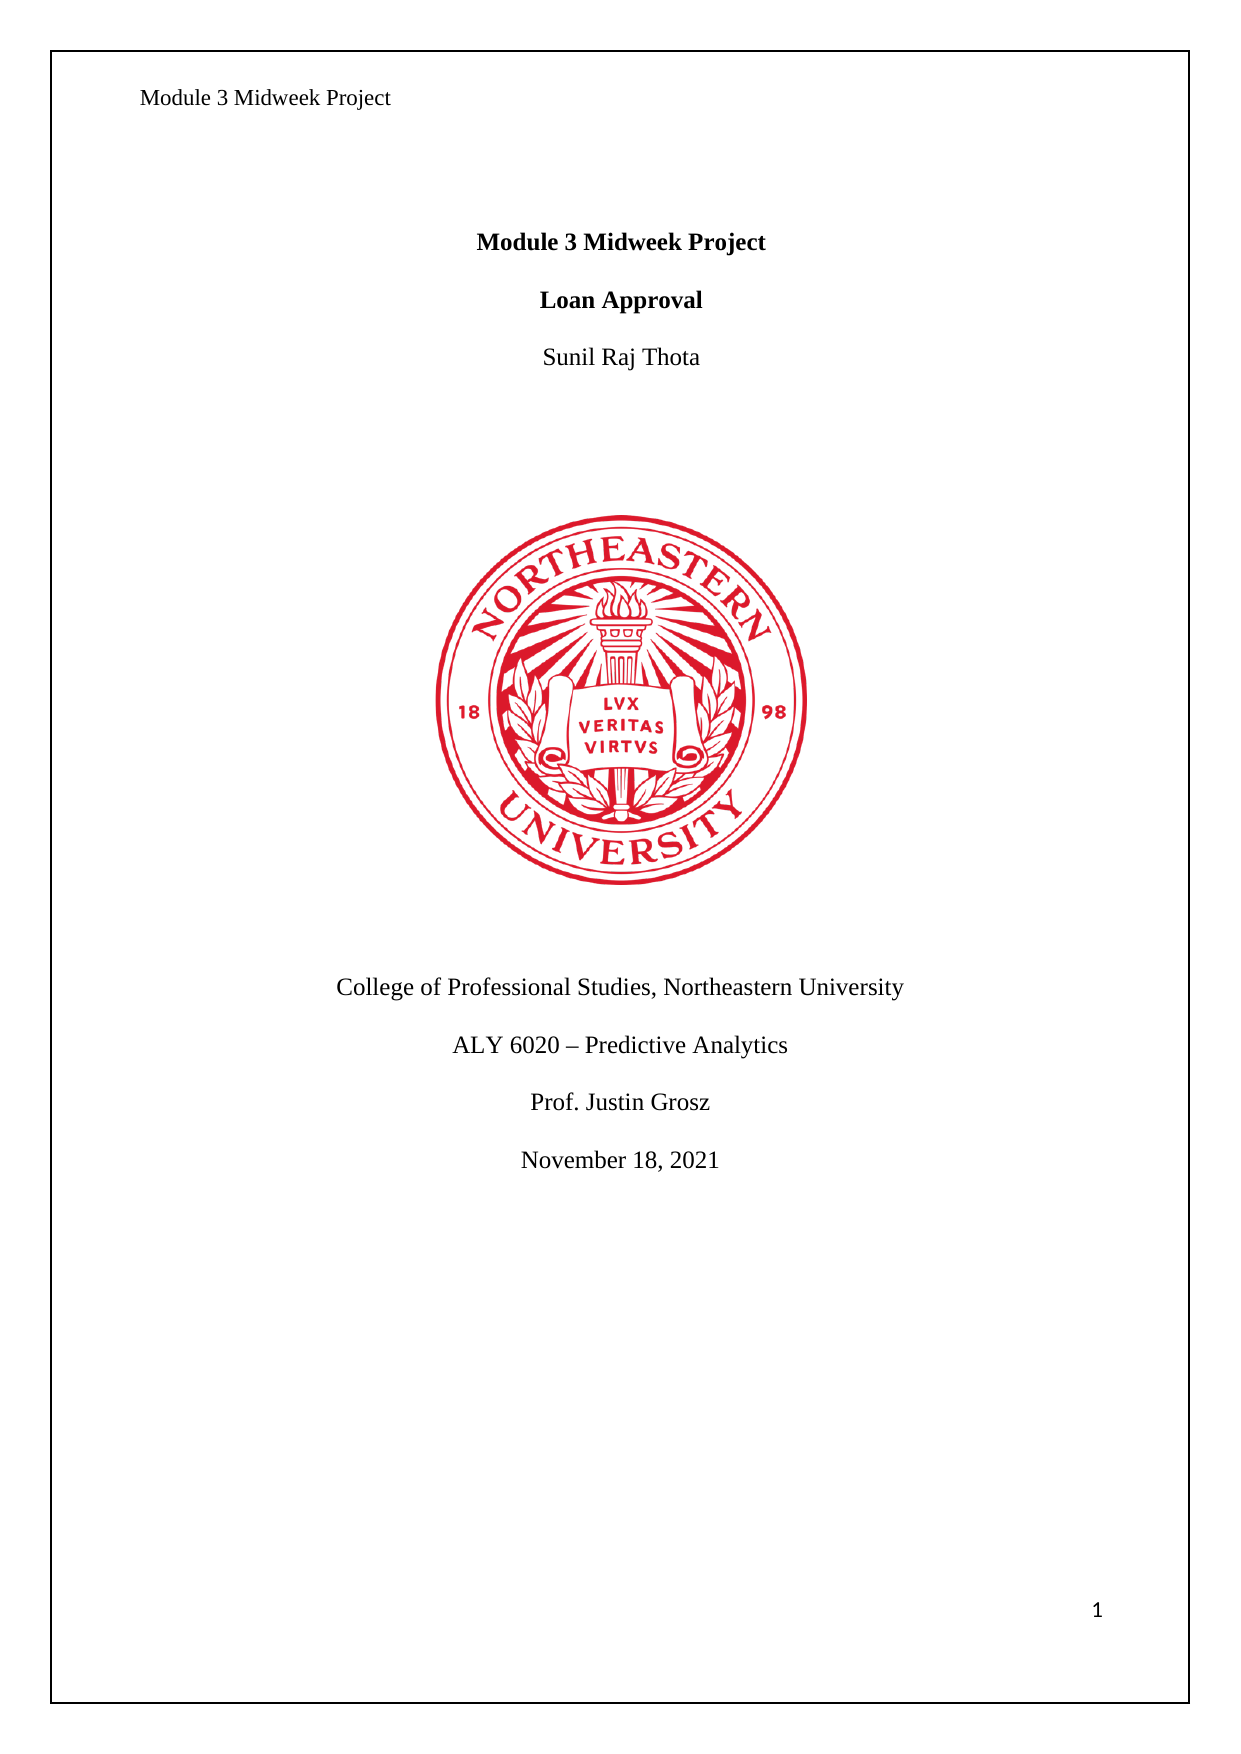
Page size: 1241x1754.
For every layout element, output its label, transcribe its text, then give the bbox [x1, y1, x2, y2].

picture [435, 515, 807, 885]
text Prof. Justin Grosz [331, 1087, 909, 1116]
title Loan Approval [139, 285, 1103, 314]
title Sunil Raj Thota [139, 342, 1103, 371]
text November 18, 2021 [331, 1145, 909, 1173]
text College of Professional Studies, Northeastern University ALY 6020 – Predictive Analytics [331, 972, 909, 1058]
text Module 3 Midweek Project [139, 227, 1103, 256]
